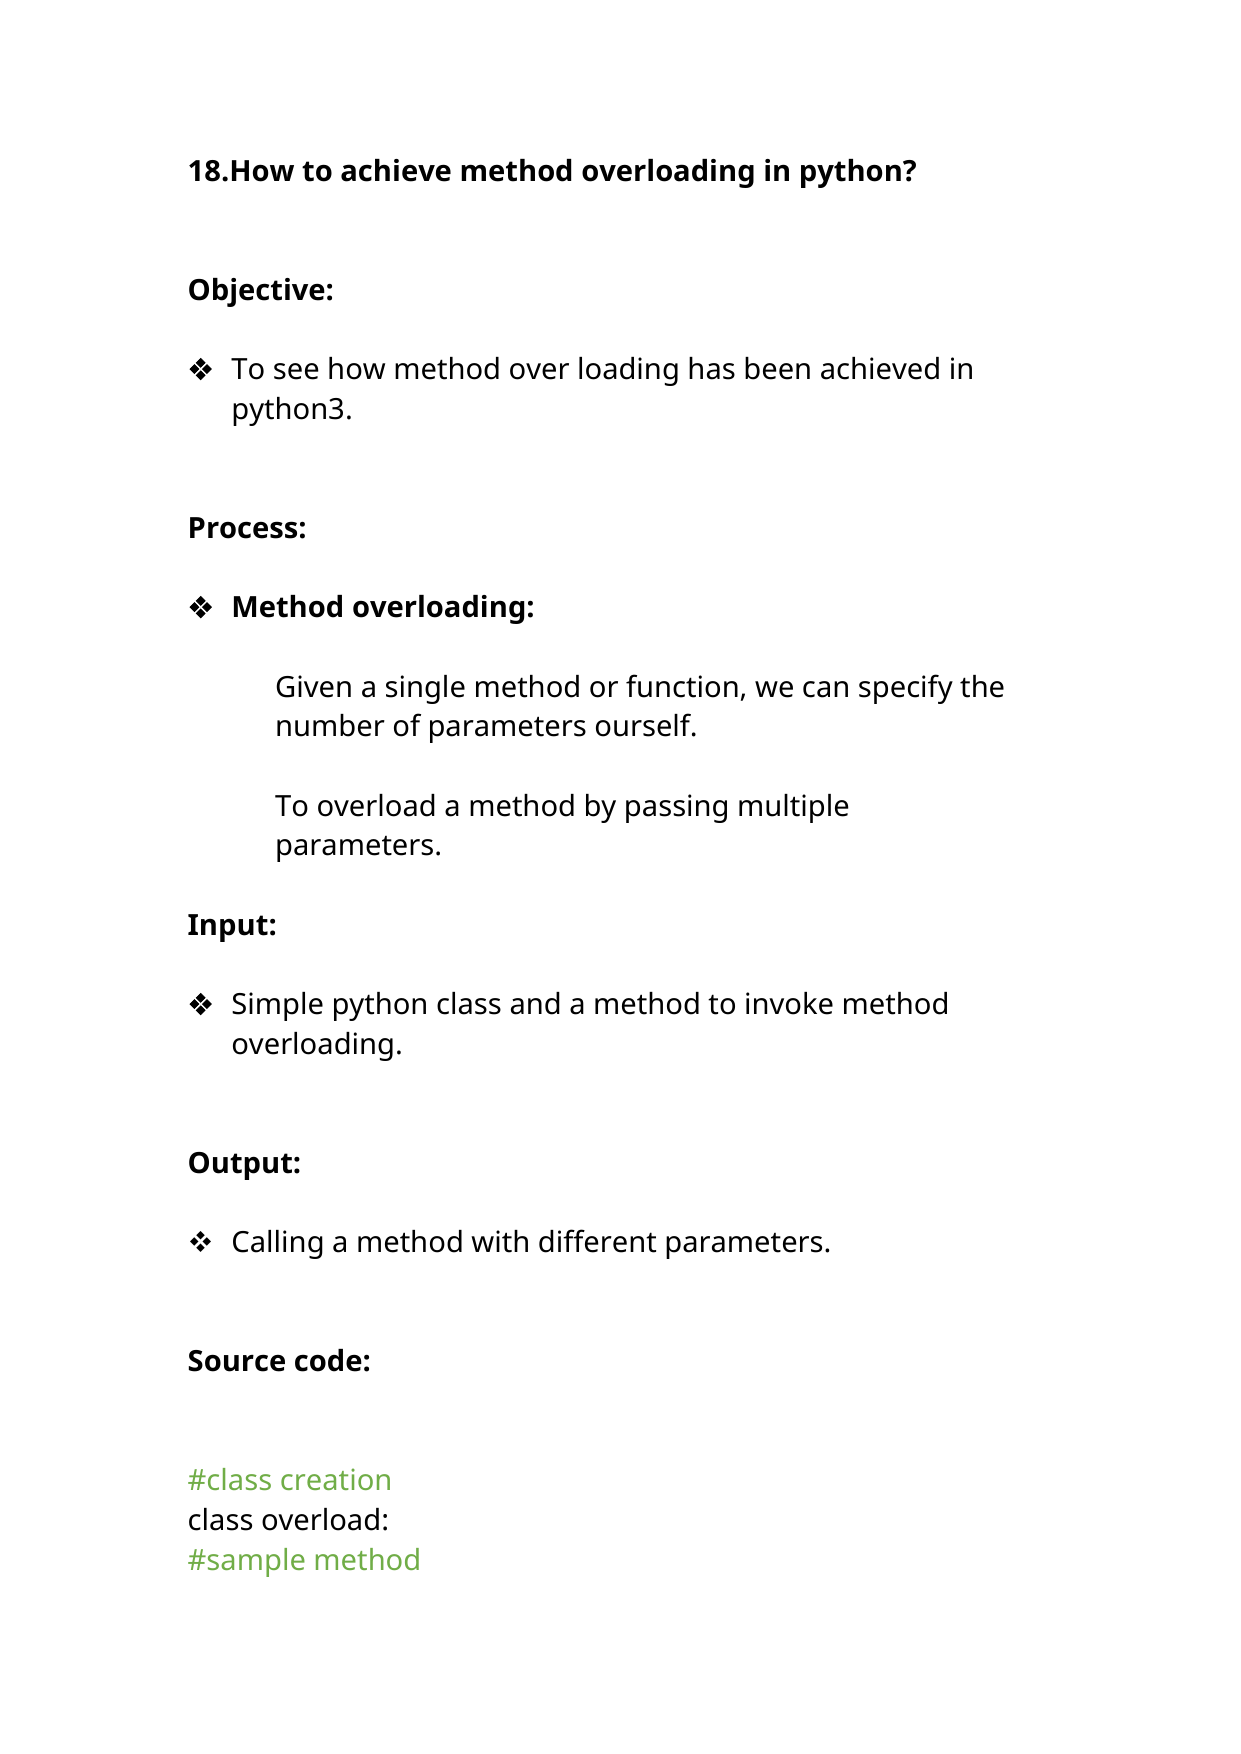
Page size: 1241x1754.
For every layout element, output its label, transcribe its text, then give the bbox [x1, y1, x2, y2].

list Process: [187, 507, 1053, 547]
list #class creation [187, 1460, 1053, 1499]
list Calling a method with different parameters. [187, 1222, 1053, 1261]
list To see how method over loading has been achieved in python3. [187, 348, 1053, 428]
list Method overloading: [187, 587, 1053, 626]
text Objective: [187, 269, 1053, 309]
list To overload a method by passing multiple parameters. [231, 785, 1053, 864]
list #sample method [187, 1539, 1053, 1579]
list Output: [187, 1142, 1053, 1182]
text 18.How to achieve method overloading in python? [187, 150, 1053, 190]
list Given a single method or function, we can specify the number of parameters ourself. [231, 666, 1053, 745]
list Input: [187, 904, 1053, 944]
list Source code: [187, 1341, 1053, 1380]
list class overload: [187, 1499, 1053, 1539]
list Simple python class and a method to invoke method overloading. [187, 983, 1053, 1063]
